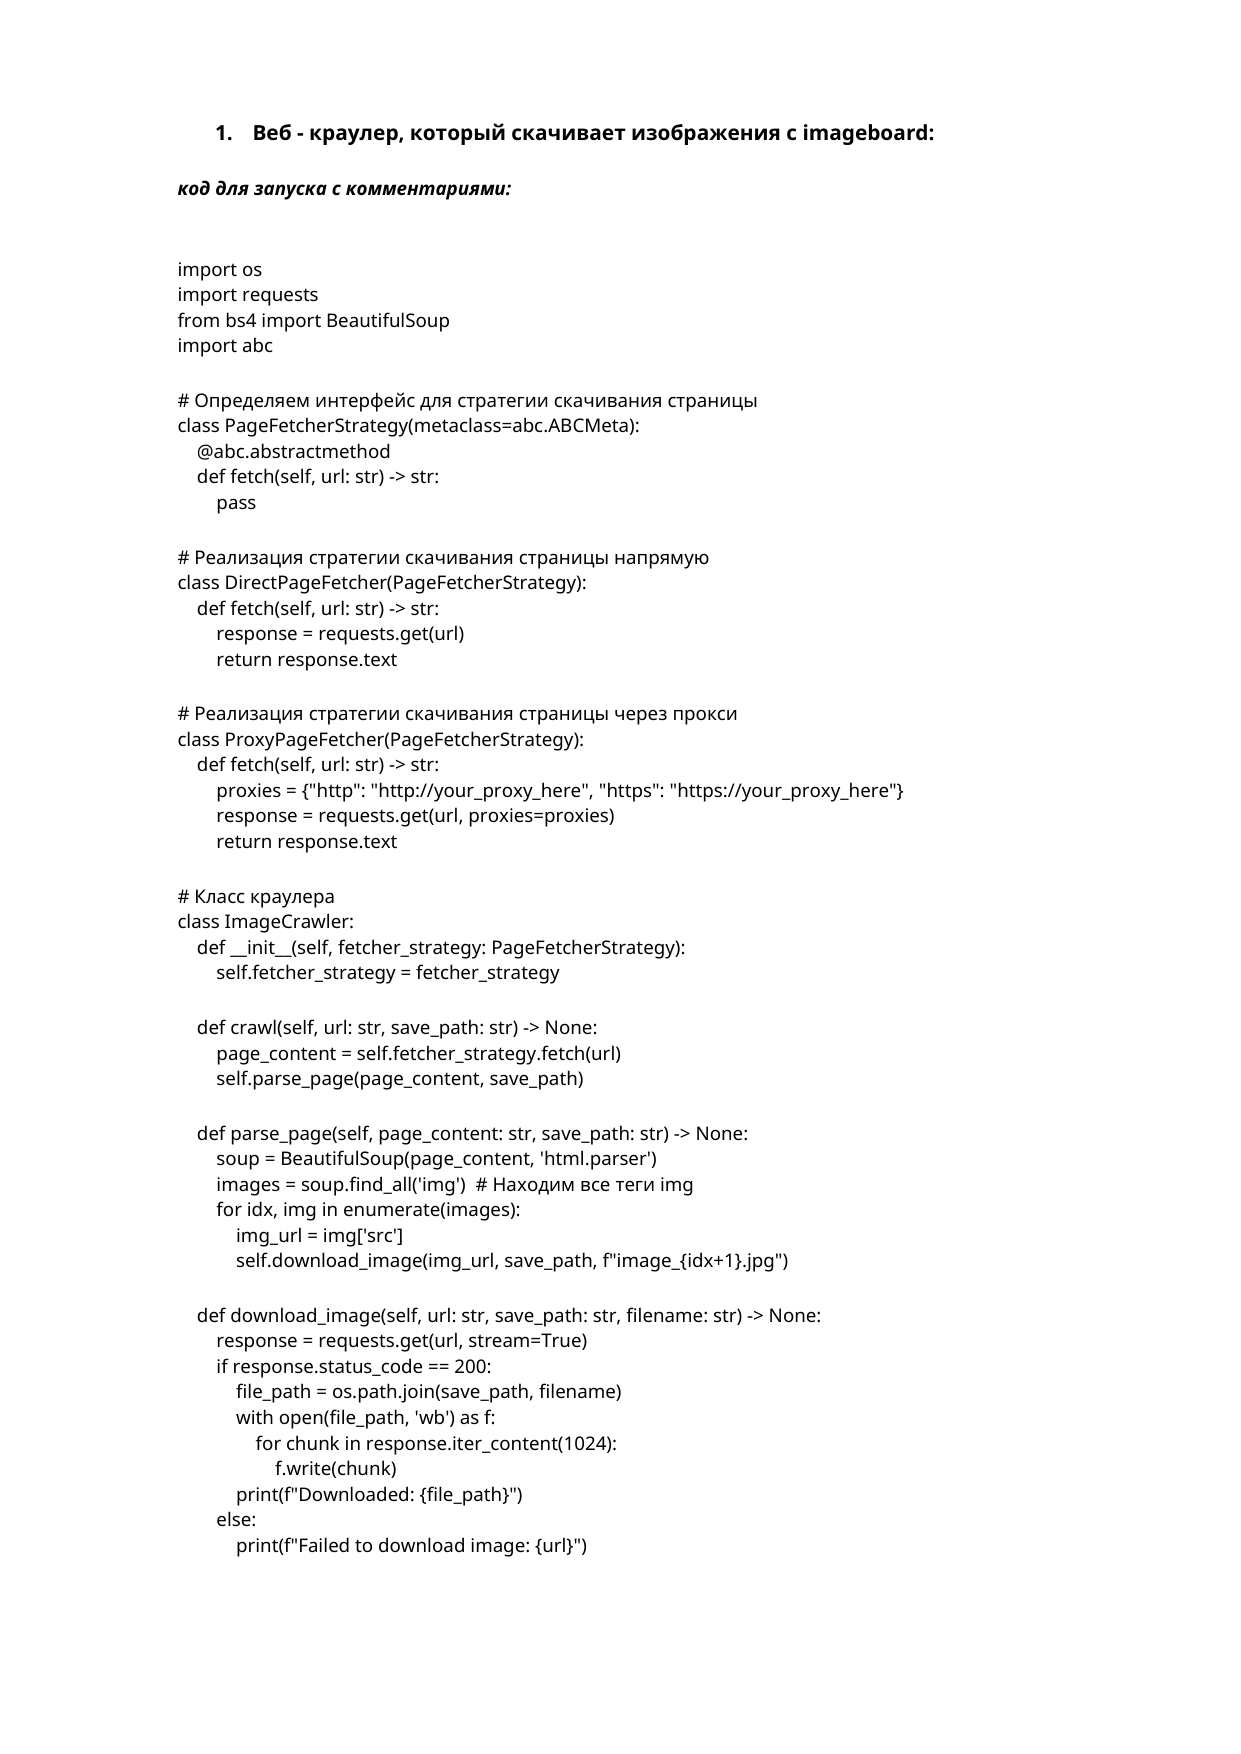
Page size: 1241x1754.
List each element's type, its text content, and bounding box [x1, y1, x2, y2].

text def crawl(self, url: str, save_path: str) -> None: page_content = self.fetcher_strategy.fetch(url) self.parse_page(page_content, save_path) [177, 1014, 1152, 1091]
text def parse_page(self, page_content: str, save_path: str) -> None: soup = BeautifulSoup(page_content, 'html.parser') images = soup.find_all('img') # Находим все теги img for idx, img in enumerate(images): img_url = img['src'] self.download_image(img_url, save_path, f"image_{idx+1}.jpg") [177, 1120, 1152, 1273]
text код для запуска с комментариями: [177, 176, 1152, 201]
text # Класс краулера class ImageCrawler: def __init__(self, fetcher_strategy: PageFetcherStrategy): self.fetcher_strategy = fetcher_strategy [177, 883, 1152, 985]
text def download_image(self, url: str, save_path: str, filename: str) -> None: response = requests.get(url, stream=True) if response.status_code == 200: file_path = os.path.join(save_path, filename) with open(file_path, 'wb') as f: for chunk in response.iter_content(1024): f.write(chunk) print(f"Downloaded: {file_path}") else: print(f"Failed to download image: {url}") [177, 1302, 1152, 1557]
text # Определяем интерфейс для стратегии скачивания страницы class PageFetcherStrategy(metaclass=abc.ABCMeta): @abc.abstractmethod def fetch(self, url: str) -> str: pass [177, 387, 1152, 515]
list Веб - краулер, который скачивает изображения с imageboard: [215, 118, 1152, 147]
text # Реализация стратегии скачивания страницы через прокси class ProxyPageFetcher(PageFetcherStrategy): def fetch(self, url: str) -> str: proxies = {"http": "http://your_proxy_here", "https": "https://your_proxy_here"} response = requests.get(url, proxies=proxies) return response.text [177, 701, 1152, 854]
text import os import requests from bs4 import BeautifulSoup import abc [177, 230, 1152, 358]
text # Реализация стратегии скачивания страницы напрямую class DirectPageFetcher(PageFetcherStrategy): def fetch(self, url: str) -> str: response = requests.get(url) return response.text [177, 544, 1152, 672]
